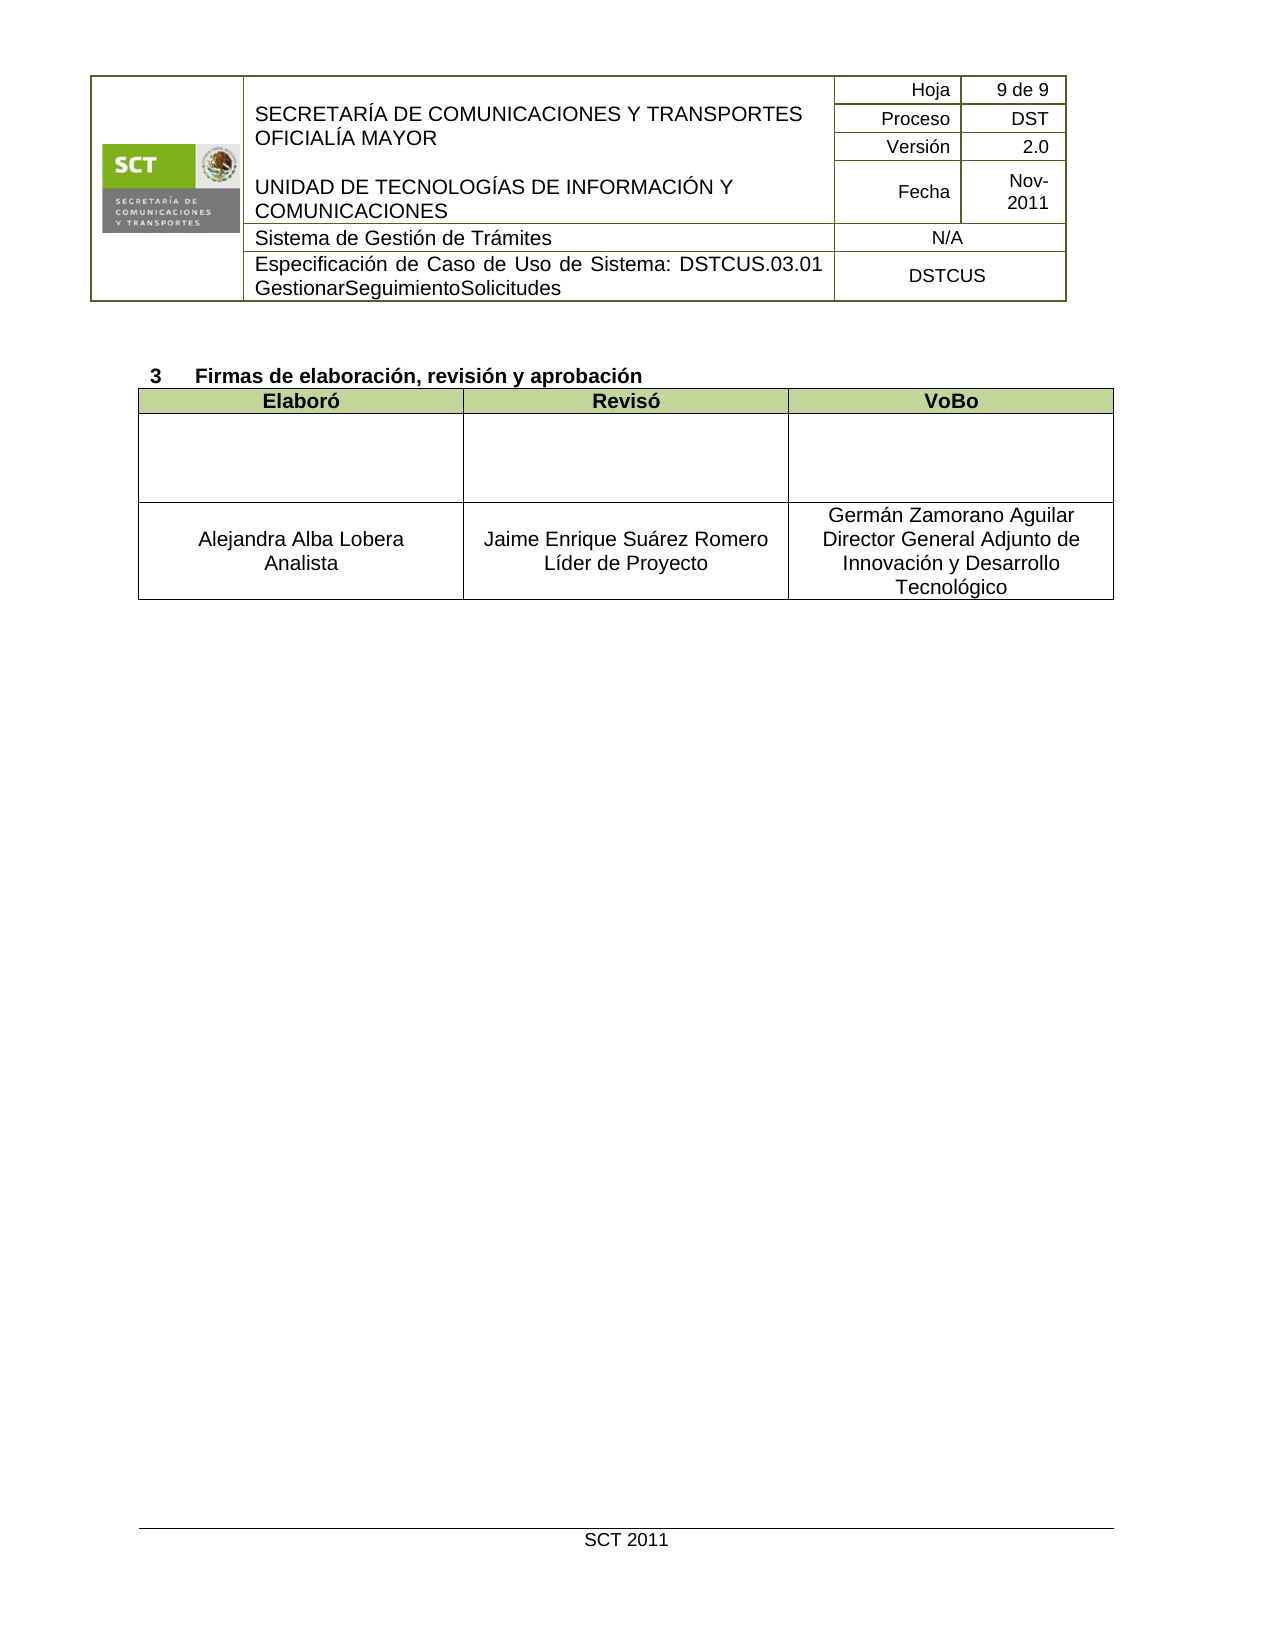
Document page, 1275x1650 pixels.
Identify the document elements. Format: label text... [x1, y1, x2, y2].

table_header VoBo [789, 389, 1113, 413]
table_cell Germán Zamorano Aguilar Director General Adjunto de Innovación y Desarrollo Tecnológico [789, 503, 1113, 599]
table_cell [139, 414, 463, 502]
subtitle Firmas de elaboración, revisión y aprobación [150, 363, 1125, 388]
table_header Revisó [464, 389, 788, 413]
table_cell Jaime Enrique Suárez Romero Líder de Proyecto [464, 503, 788, 599]
table_cell Alejandra Alba Lobera Analista [139, 503, 463, 599]
table_header Elaboró [139, 389, 463, 413]
table_cell [789, 414, 1113, 502]
table_cell [464, 414, 788, 502]
